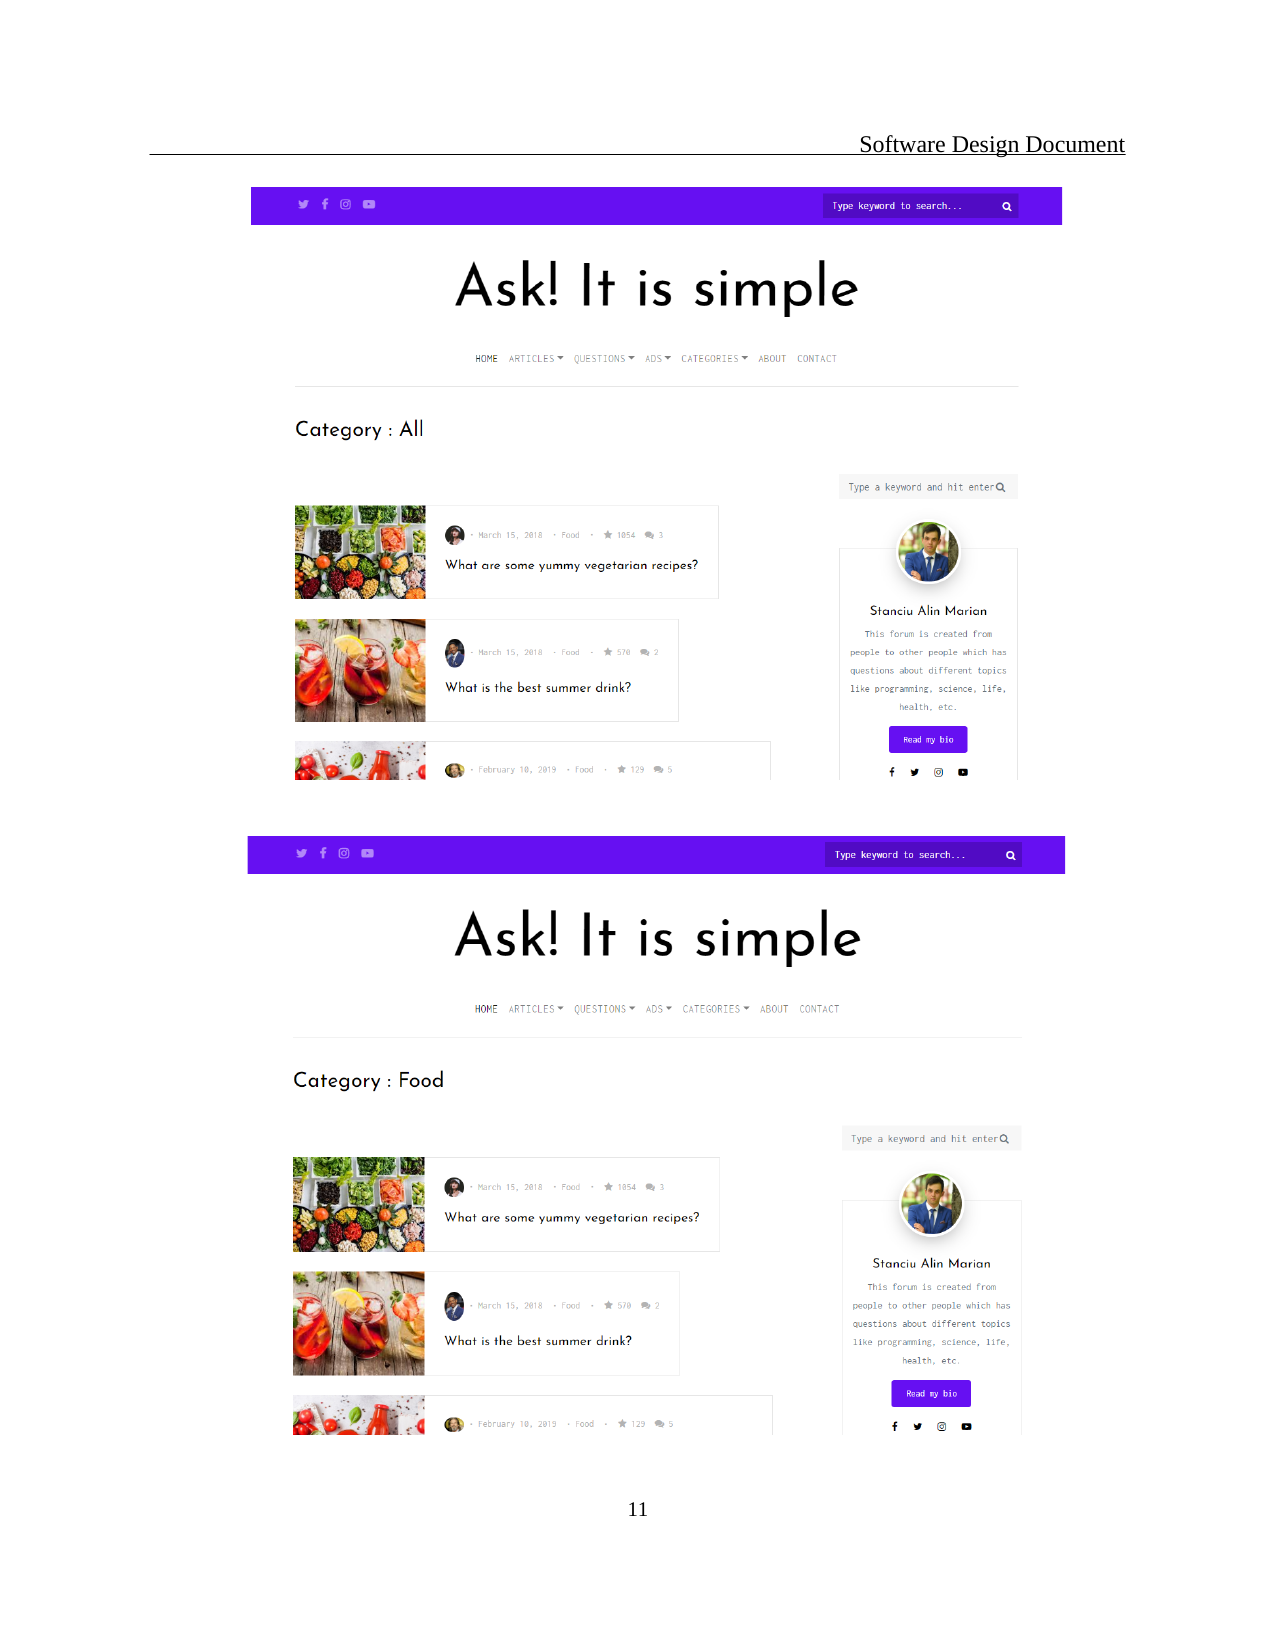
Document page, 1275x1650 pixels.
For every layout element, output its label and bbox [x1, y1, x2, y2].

picture [247, 836, 1066, 1435]
picture [251, 187, 1063, 780]
